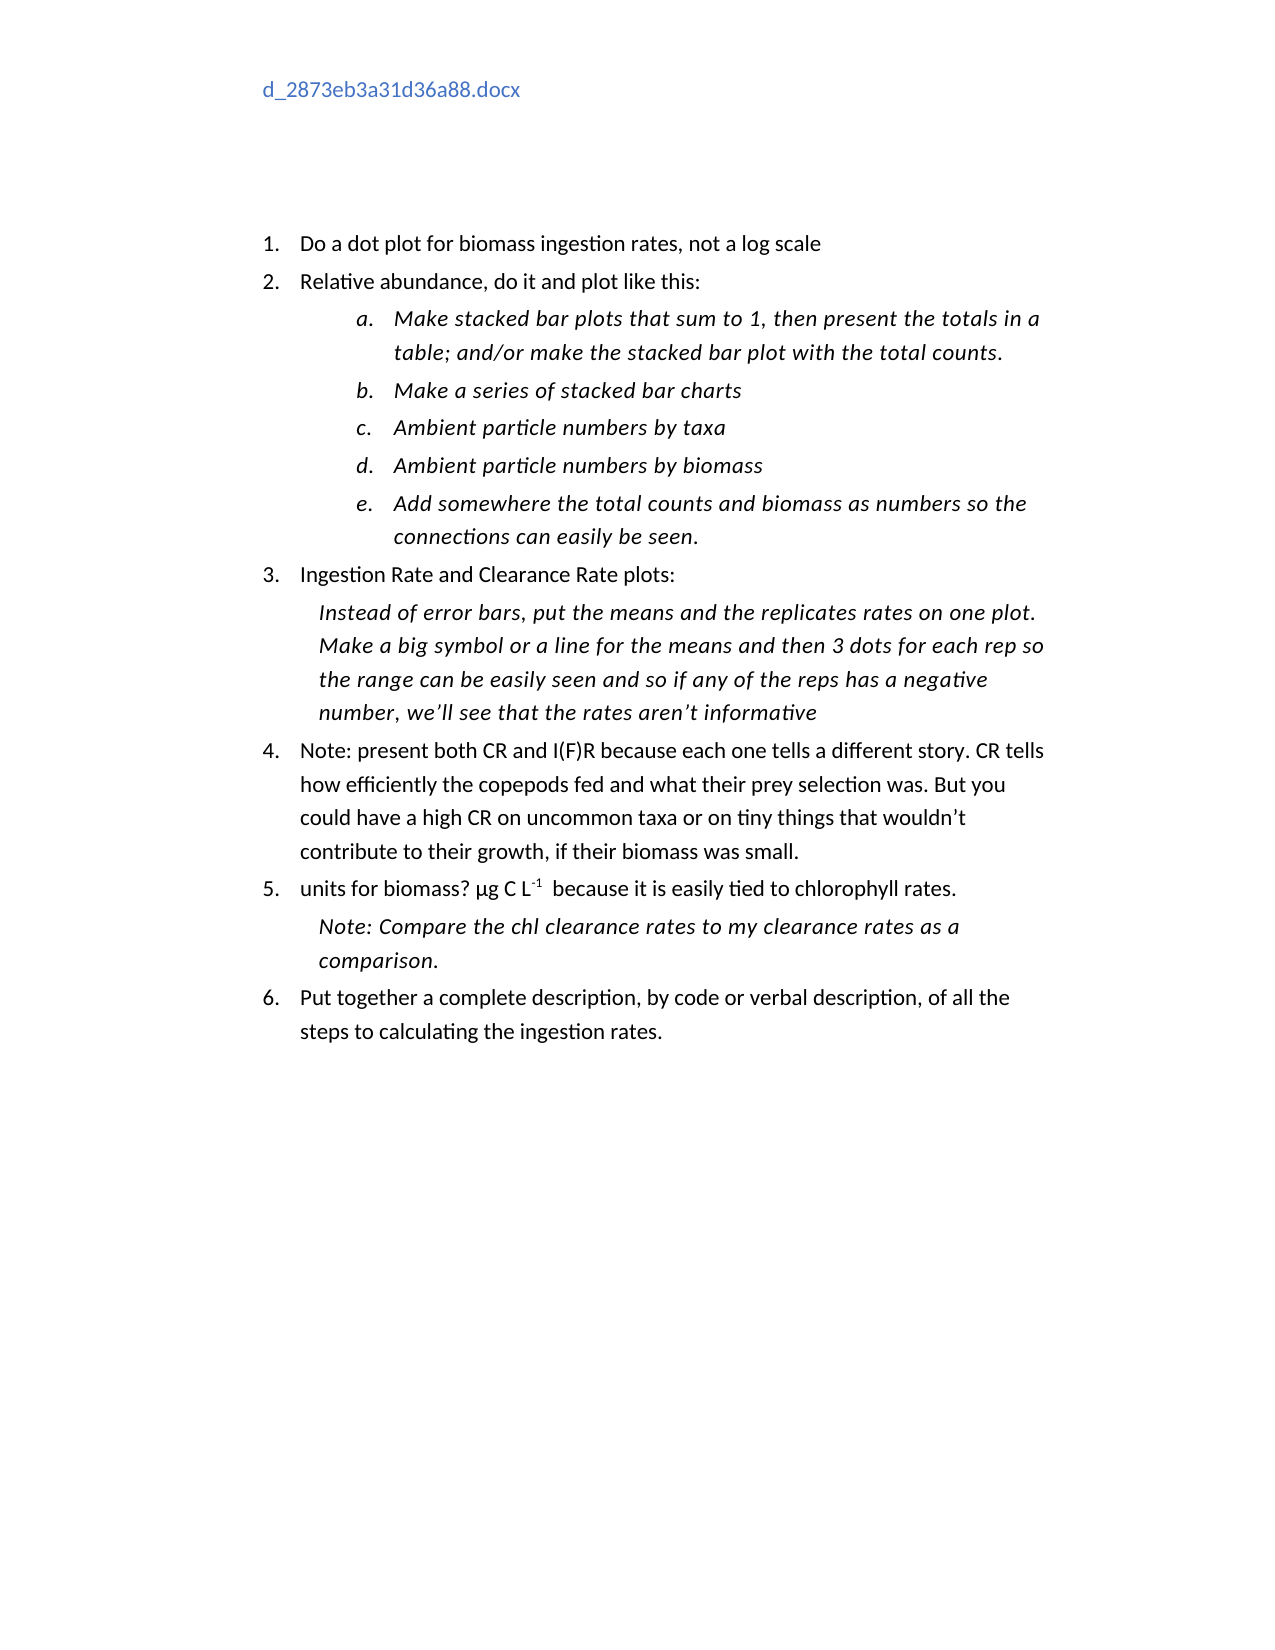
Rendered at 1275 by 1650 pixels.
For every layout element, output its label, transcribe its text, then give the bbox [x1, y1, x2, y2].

subtitle Make a series of stacked bar charts [356, 376, 1050, 404]
subtitle Make stacked bar plots that sum to 1, then present the totals in a table; and/or make the stacked bar plot with the total counts. [356, 304, 1050, 366]
subtitle Ingestion Rate and Clearance Rate plots: [262, 560, 1050, 588]
subtitle Relative abundance, do it and plot like this: [262, 267, 1050, 295]
subtitle Note: Compare the chl clearance rates to my clearance rates as a comparison. [319, 912, 1050, 974]
subtitle Add somewhere the total counts and biomass as numbers so the connections can easily be seen. [356, 489, 1050, 551]
subtitle Ambient particle numbers by biomass [356, 451, 1050, 479]
subtitle Note: present both CR and I(F)R because each one tells a different story. CR tells how efficiently the copepods fed and what their prey selection was. But you could have a high CR on uncommon taxa or on tiny things that wouldn’t contribute to their growth, if their biomass was small. [262, 736, 1050, 865]
subtitle Instead of error bars, put the means and the replicates rates on one plot. Make a big symbol or a line for the means and then 3 dots for each rep so the range can be easily seen and so if any of the reps has a negative number, we’ll see that the rates aren’t informative [319, 598, 1050, 727]
subtitle units for biomass? µg C L-1 because it is easily tied to chlorophyll rates. [262, 874, 1050, 903]
subtitle Ambient particle numbers by taxa [356, 413, 1050, 442]
subtitle Do a dot plot for biomass ingestion rates, not a log scale [262, 229, 1050, 257]
subtitle Put together a complete description, by code or verbal description, of all the steps to calculating the ingestion rates. [262, 983, 1050, 1045]
